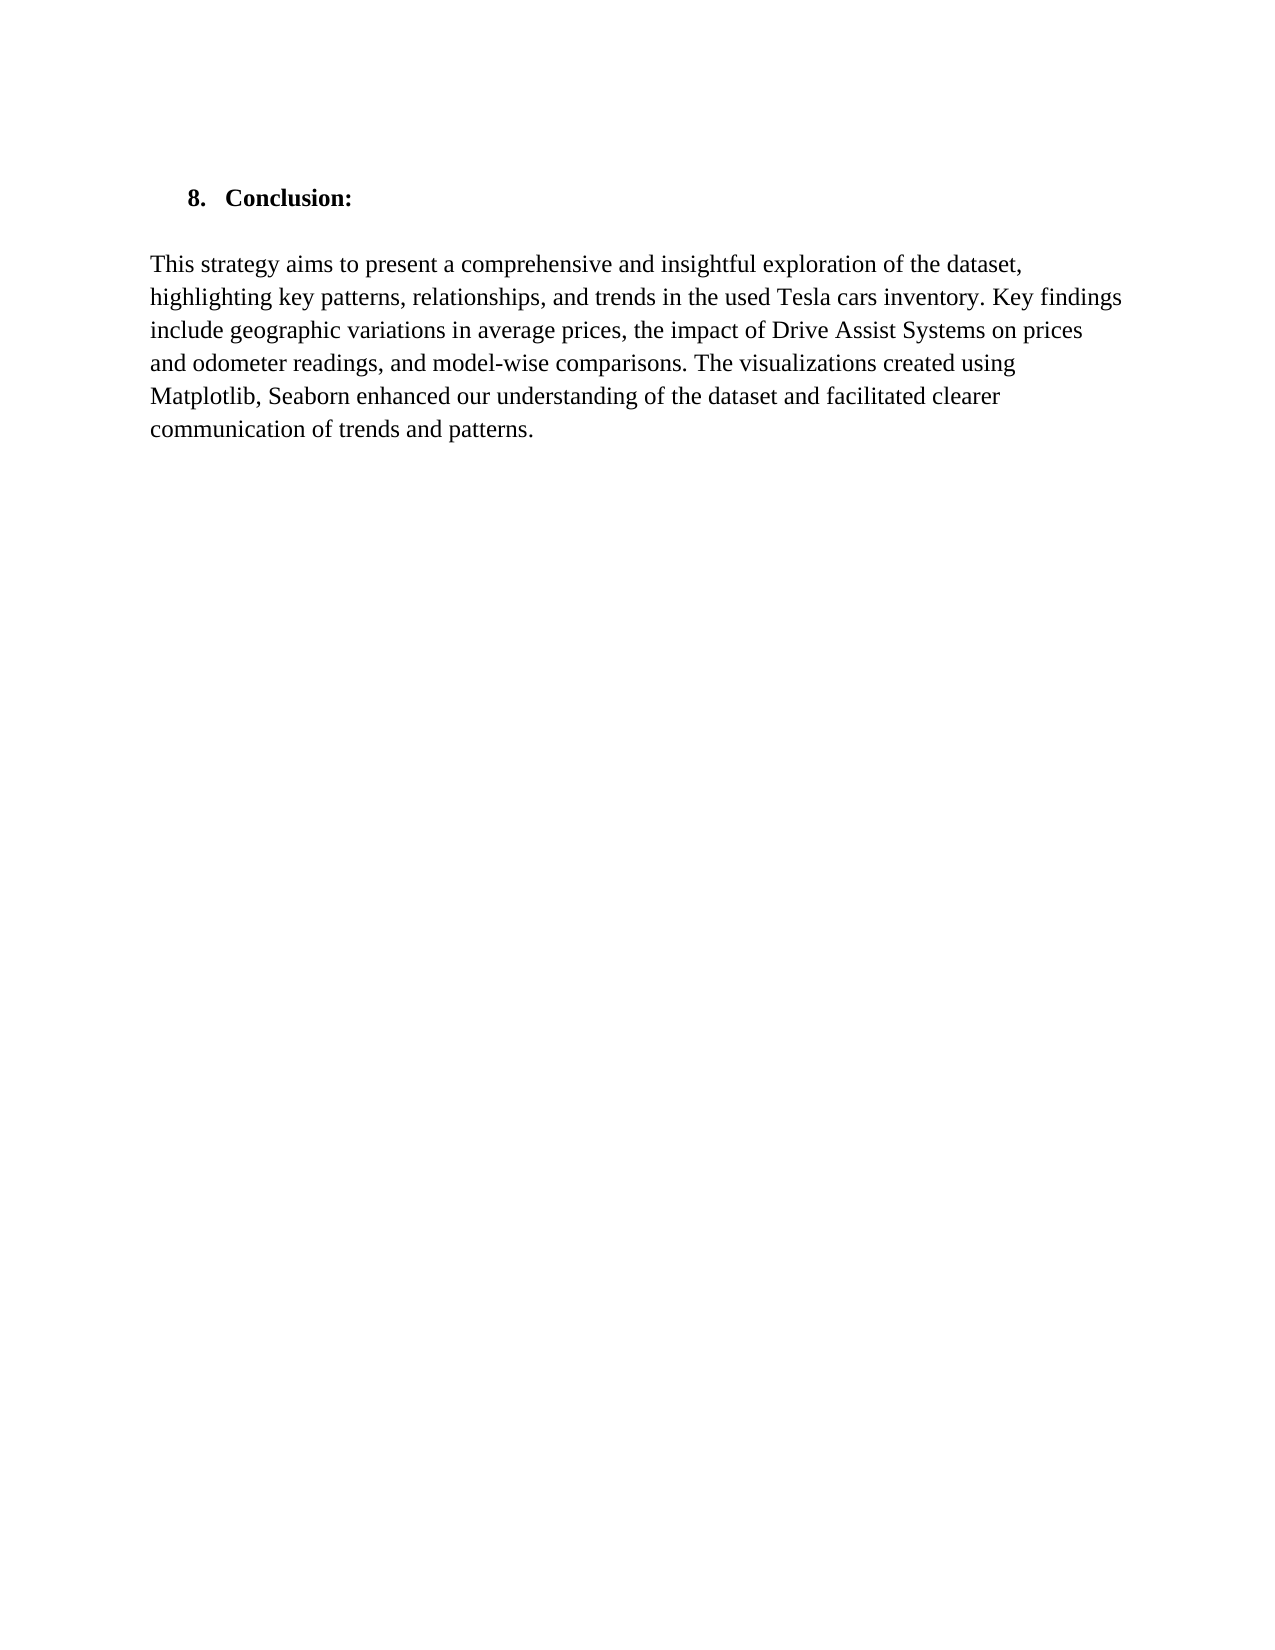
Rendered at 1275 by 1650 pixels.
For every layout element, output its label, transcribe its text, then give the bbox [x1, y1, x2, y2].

list Conclusion: [187, 183, 1125, 212]
text This strategy aims to present a comprehensive and insightful exploration of the dataset, highlighting key patterns, relationships, and trends in the used Tesla cars inventory. Key findings include geographic variations in average prices, the impact of Drive Assist Systems on prices and odometer readings, and model-wise comparisons. The visualizations created using Matplotlib, Seaborn enhanced our understanding of the dataset and facilitated clearer communication of trends and patterns. [150, 249, 1125, 443]
